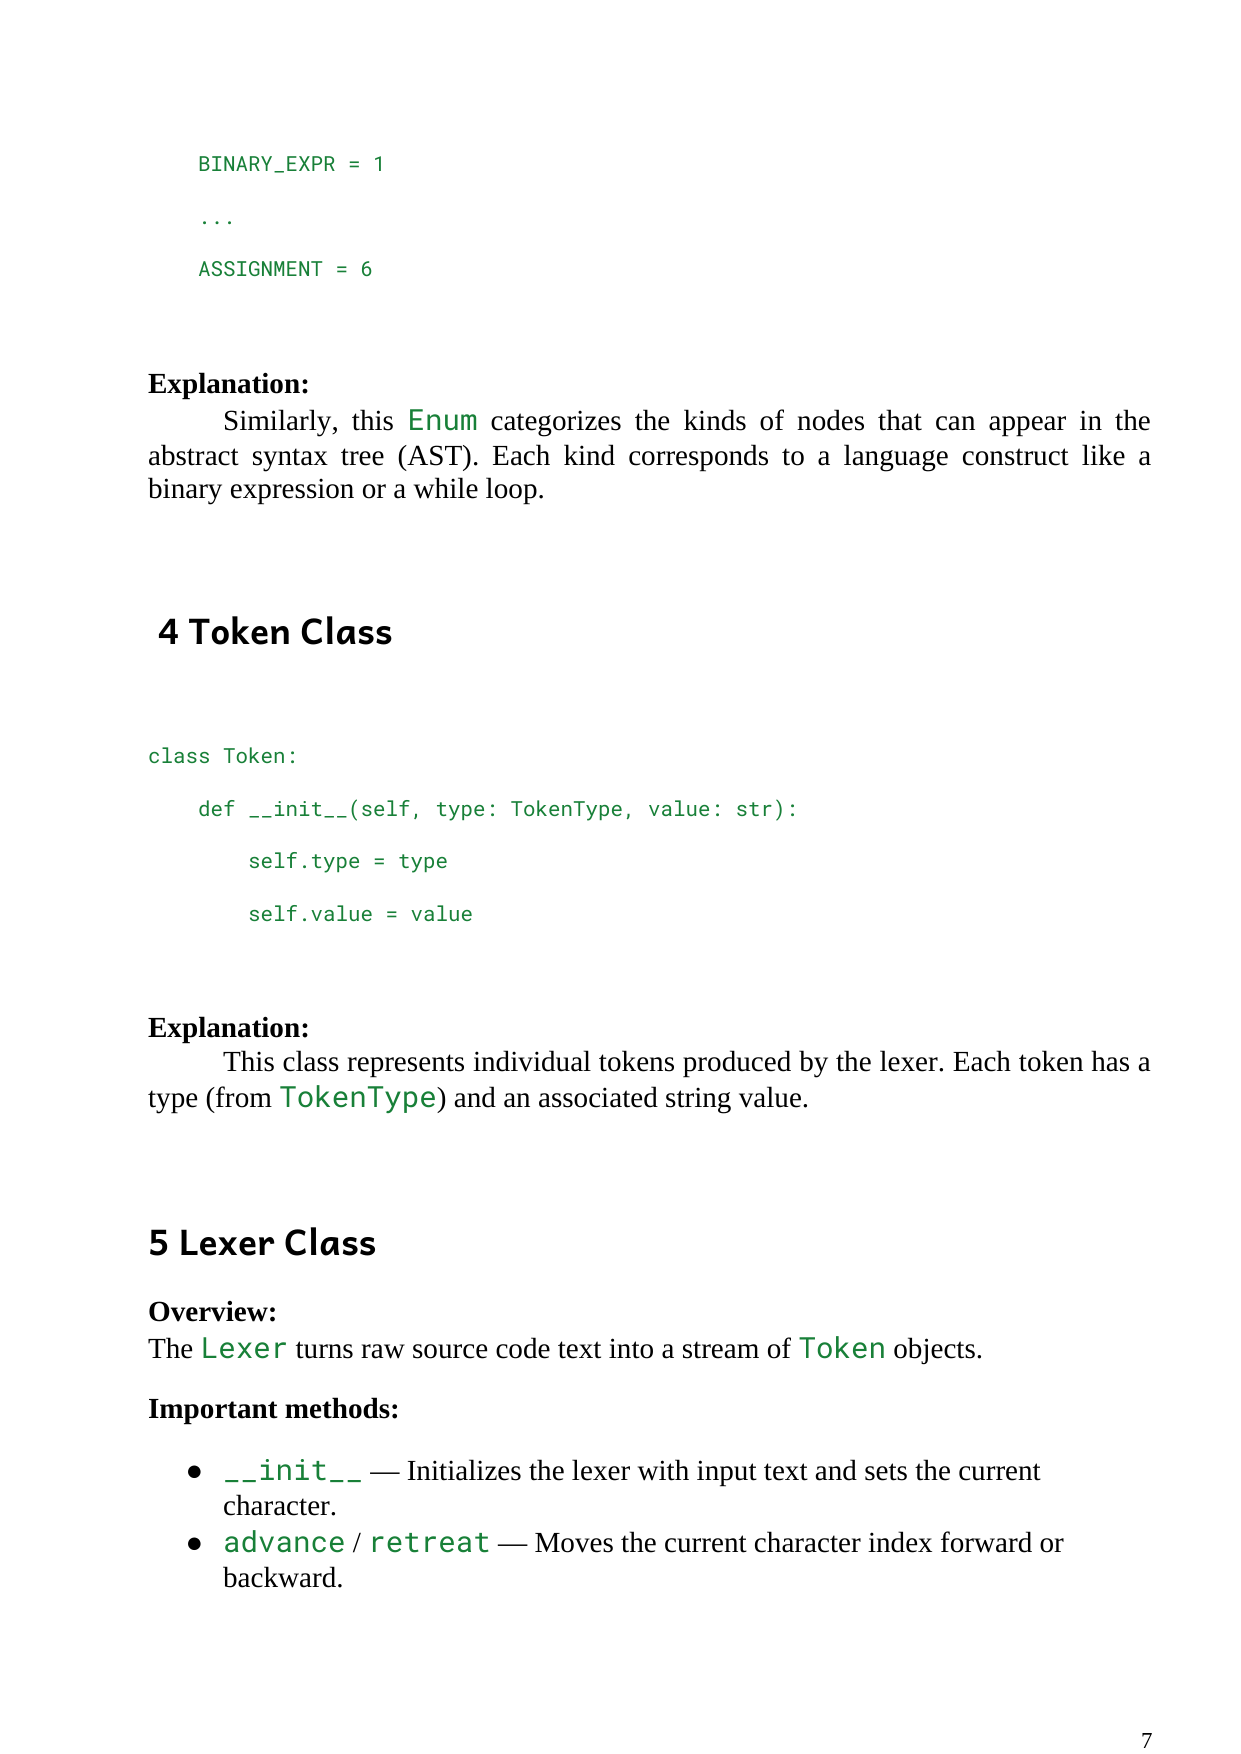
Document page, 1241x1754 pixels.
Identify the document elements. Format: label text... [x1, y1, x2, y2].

text Explanation: Similarly, this Enum categorizes the kinds of nodes that can appear in the abstract syntax tree (AST). Each kind corresponds to a language construct like a binary expression or a while loop. [148, 366, 1152, 505]
text ... [148, 202, 1152, 230]
text ASSIGNMENT = 6 [148, 255, 1152, 282]
text BINARY_EXPR = 1 [148, 150, 1152, 177]
text Explanation: This class represents individual tokens produced by the lexer. Each token has a type (from TokenType) and an associated string value. [148, 1010, 1152, 1116]
subtitle 5️ Lexer Class [148, 1212, 1152, 1269]
text class Token: [148, 742, 1152, 769]
text Important methods: [148, 1391, 1152, 1424]
text def __init__(self, type: TokenType, value: str): [148, 794, 1152, 822]
text self.type = type [148, 847, 1152, 874]
subtitle 4️ Token Class [148, 601, 1152, 658]
text self.value = value [148, 899, 1152, 927]
list advance / retreat — Moves the current character index forward or backward. [185, 1521, 1152, 1593]
list __init__ — Initializes the lexer with input text and sets the current character. [185, 1449, 1152, 1521]
text Overview: The Lexer turns raw source code text into a stream of Token objects. [148, 1294, 1152, 1366]
